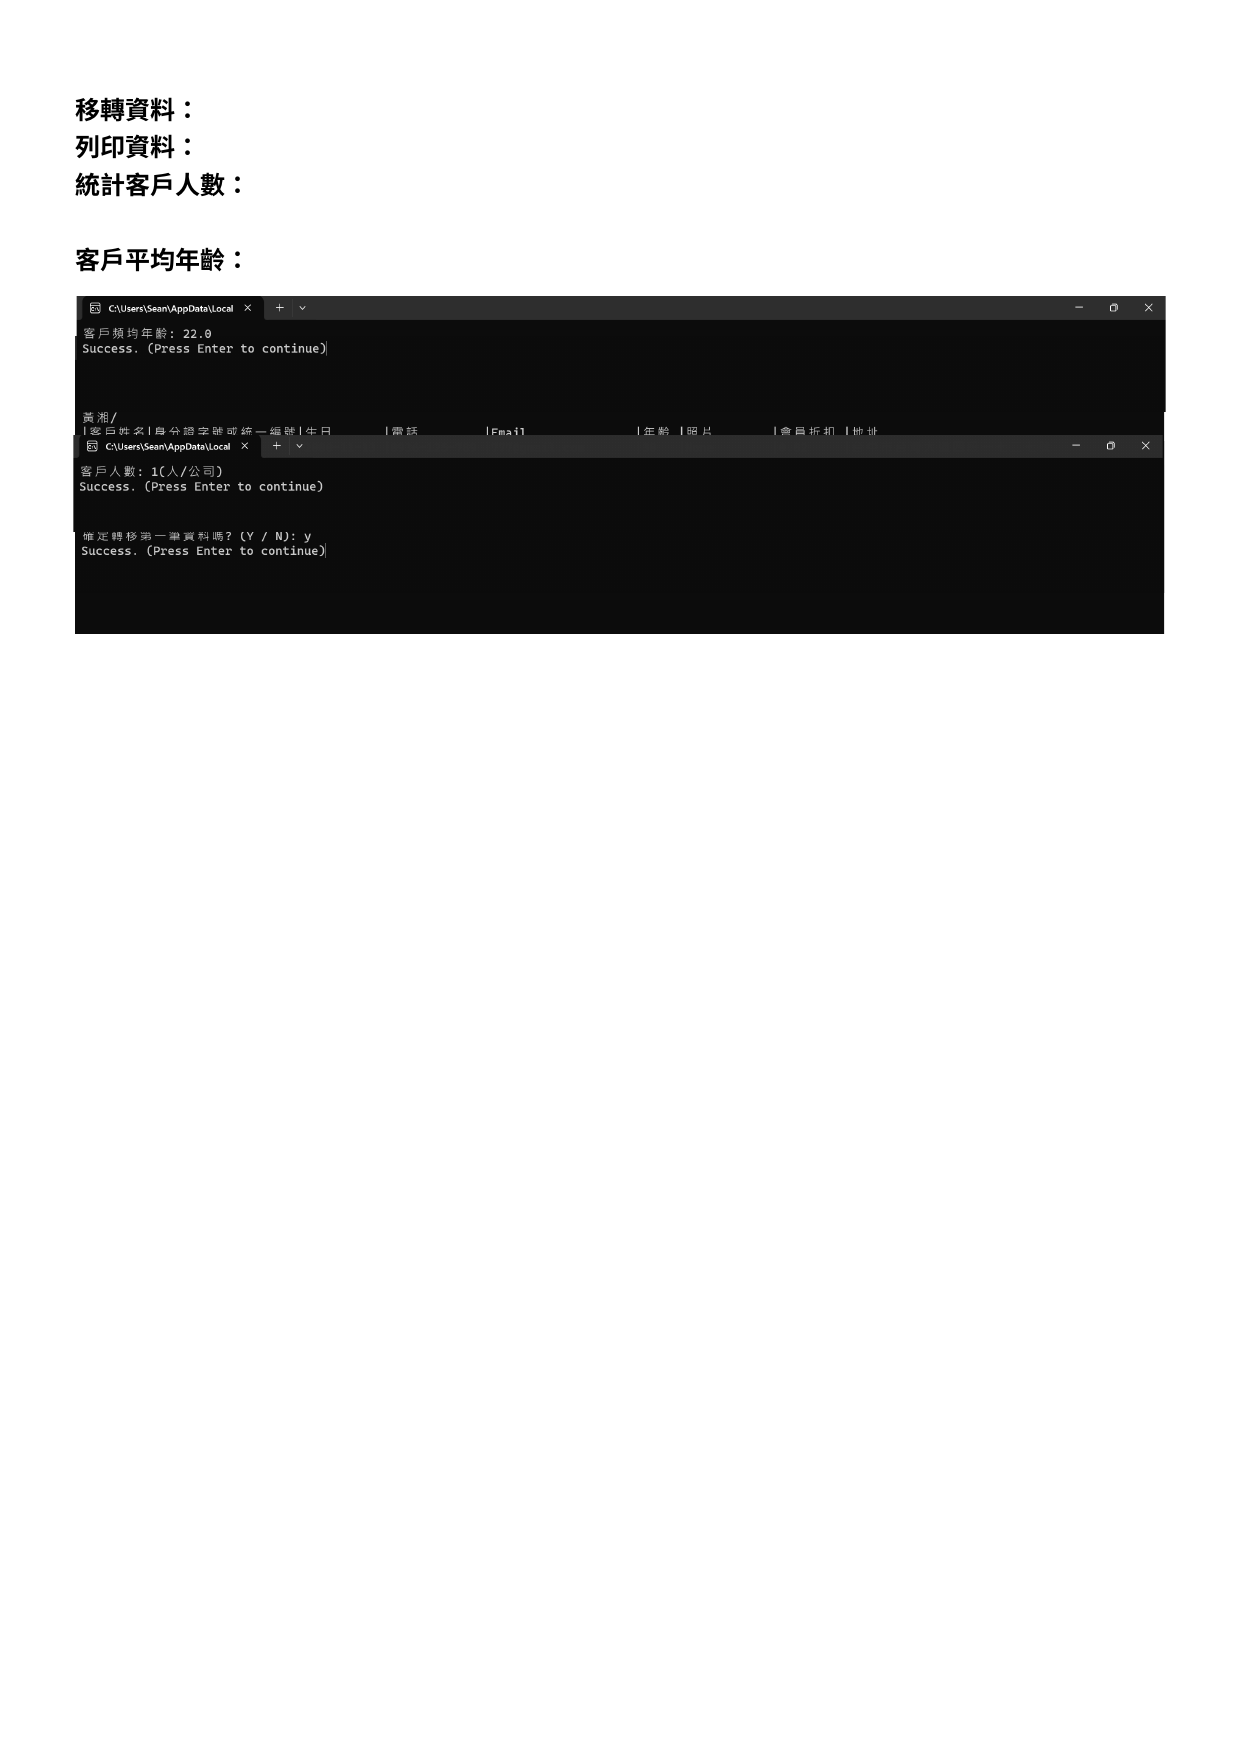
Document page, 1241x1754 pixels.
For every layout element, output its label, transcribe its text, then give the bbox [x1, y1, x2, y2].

text 移轉資料： [75, 89, 1165, 127]
text 列印資料： [75, 127, 1165, 164]
text 統計客戶人數： [75, 164, 1165, 202]
picture [73, 296, 1166, 634]
text 客戶平均年齡： [75, 239, 1165, 277]
